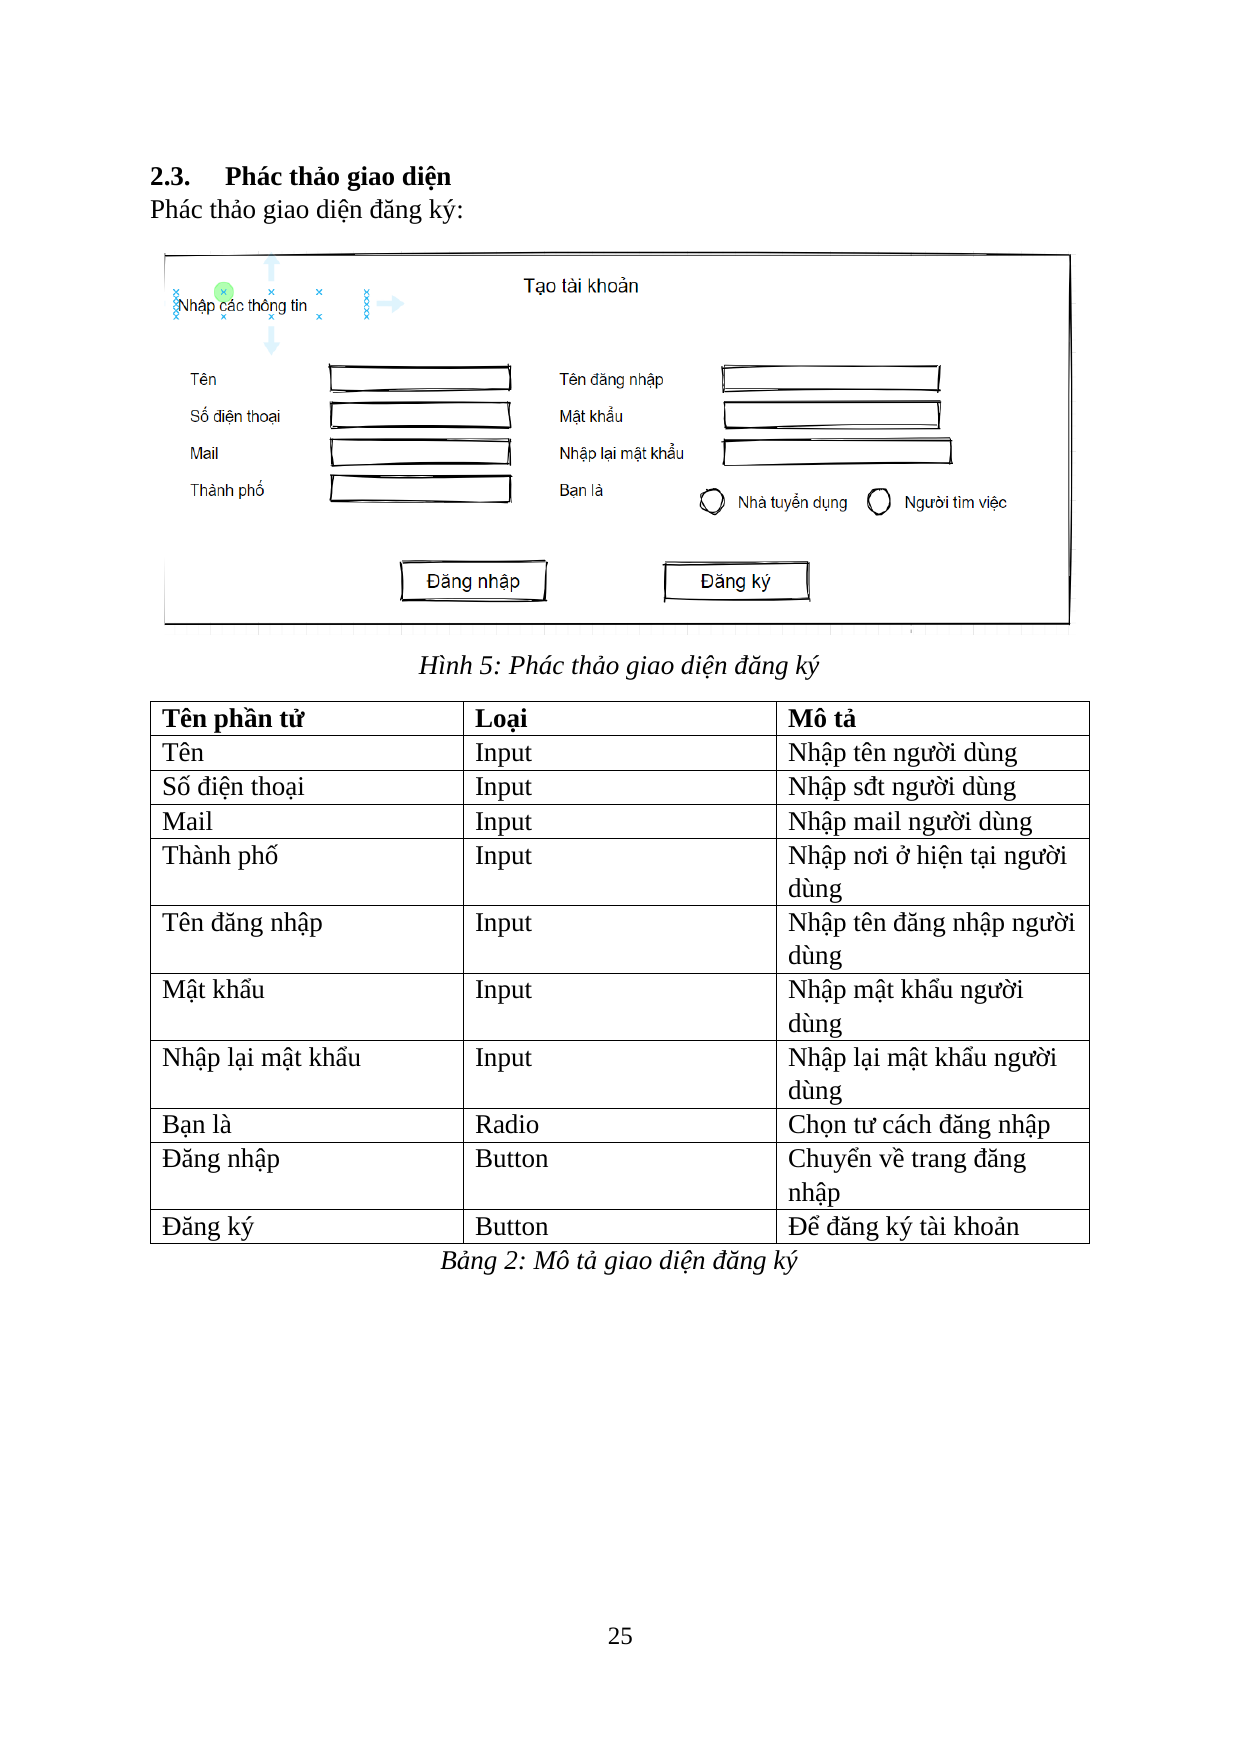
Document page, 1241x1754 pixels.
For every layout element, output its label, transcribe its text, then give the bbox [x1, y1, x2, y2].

table_cell Input [464, 1041, 776, 1107]
table_header Tên phần tử [151, 702, 463, 735]
table_cell Input [464, 906, 776, 973]
table_cell Bạn là [151, 1109, 463, 1142]
table_header Mô tả [777, 702, 1089, 735]
table_cell Button [464, 1143, 776, 1209]
table_cell Tên [151, 736, 463, 769]
text Hình 5: Phác thảo giao diện đăng ký [150, 649, 1090, 680]
table_cell Thành phố [151, 839, 463, 905]
table_cell Nhập tên người dùng [777, 736, 1089, 769]
table_cell Nhập sđt người dùng [777, 771, 1089, 804]
table_cell Nhập lại mật khẩu người dùng [777, 1041, 1089, 1107]
table_cell Radio [464, 1109, 776, 1142]
table_cell Button [464, 1210, 776, 1243]
table_header Loại [464, 702, 776, 735]
table_cell Input [464, 974, 776, 1040]
text Bảng 2: Mô tả giao diện đăng ký [150, 1244, 1090, 1275]
table_cell Nhập lại mật khẩu [151, 1041, 463, 1107]
table_cell Input [464, 839, 776, 905]
table_cell Để đăng ký tài khoản [777, 1210, 1089, 1243]
table_cell Nhập mật khẩu người dùng [777, 974, 1089, 1040]
table_cell Input [464, 805, 776, 838]
table_cell Đăng nhập [151, 1143, 463, 1209]
table_cell Mật khẩu [151, 974, 463, 1040]
table_cell Tên đăng nhập [151, 906, 463, 973]
table_cell Input [464, 736, 776, 769]
table_cell Nhập mail người dùng [777, 805, 1089, 838]
list Phác thảo giao diện [150, 160, 1090, 191]
table_cell Input [464, 771, 776, 804]
table_cell Chọn tư cách đăng nhập [777, 1109, 1089, 1142]
picture [164, 251, 1076, 635]
table_cell Chuyển về trang đăng nhập [777, 1143, 1089, 1209]
table_cell Số điện thoại [151, 771, 463, 804]
table_cell Nhập tên đăng nhập người dùng [777, 906, 1089, 973]
text Phác thảo giao diện đăng ký: [150, 193, 1090, 224]
table_cell Mail [151, 805, 463, 838]
table_cell Nhập nơi ở hiện tại người dùng [777, 839, 1089, 905]
table_cell Đăng ký [151, 1210, 463, 1243]
